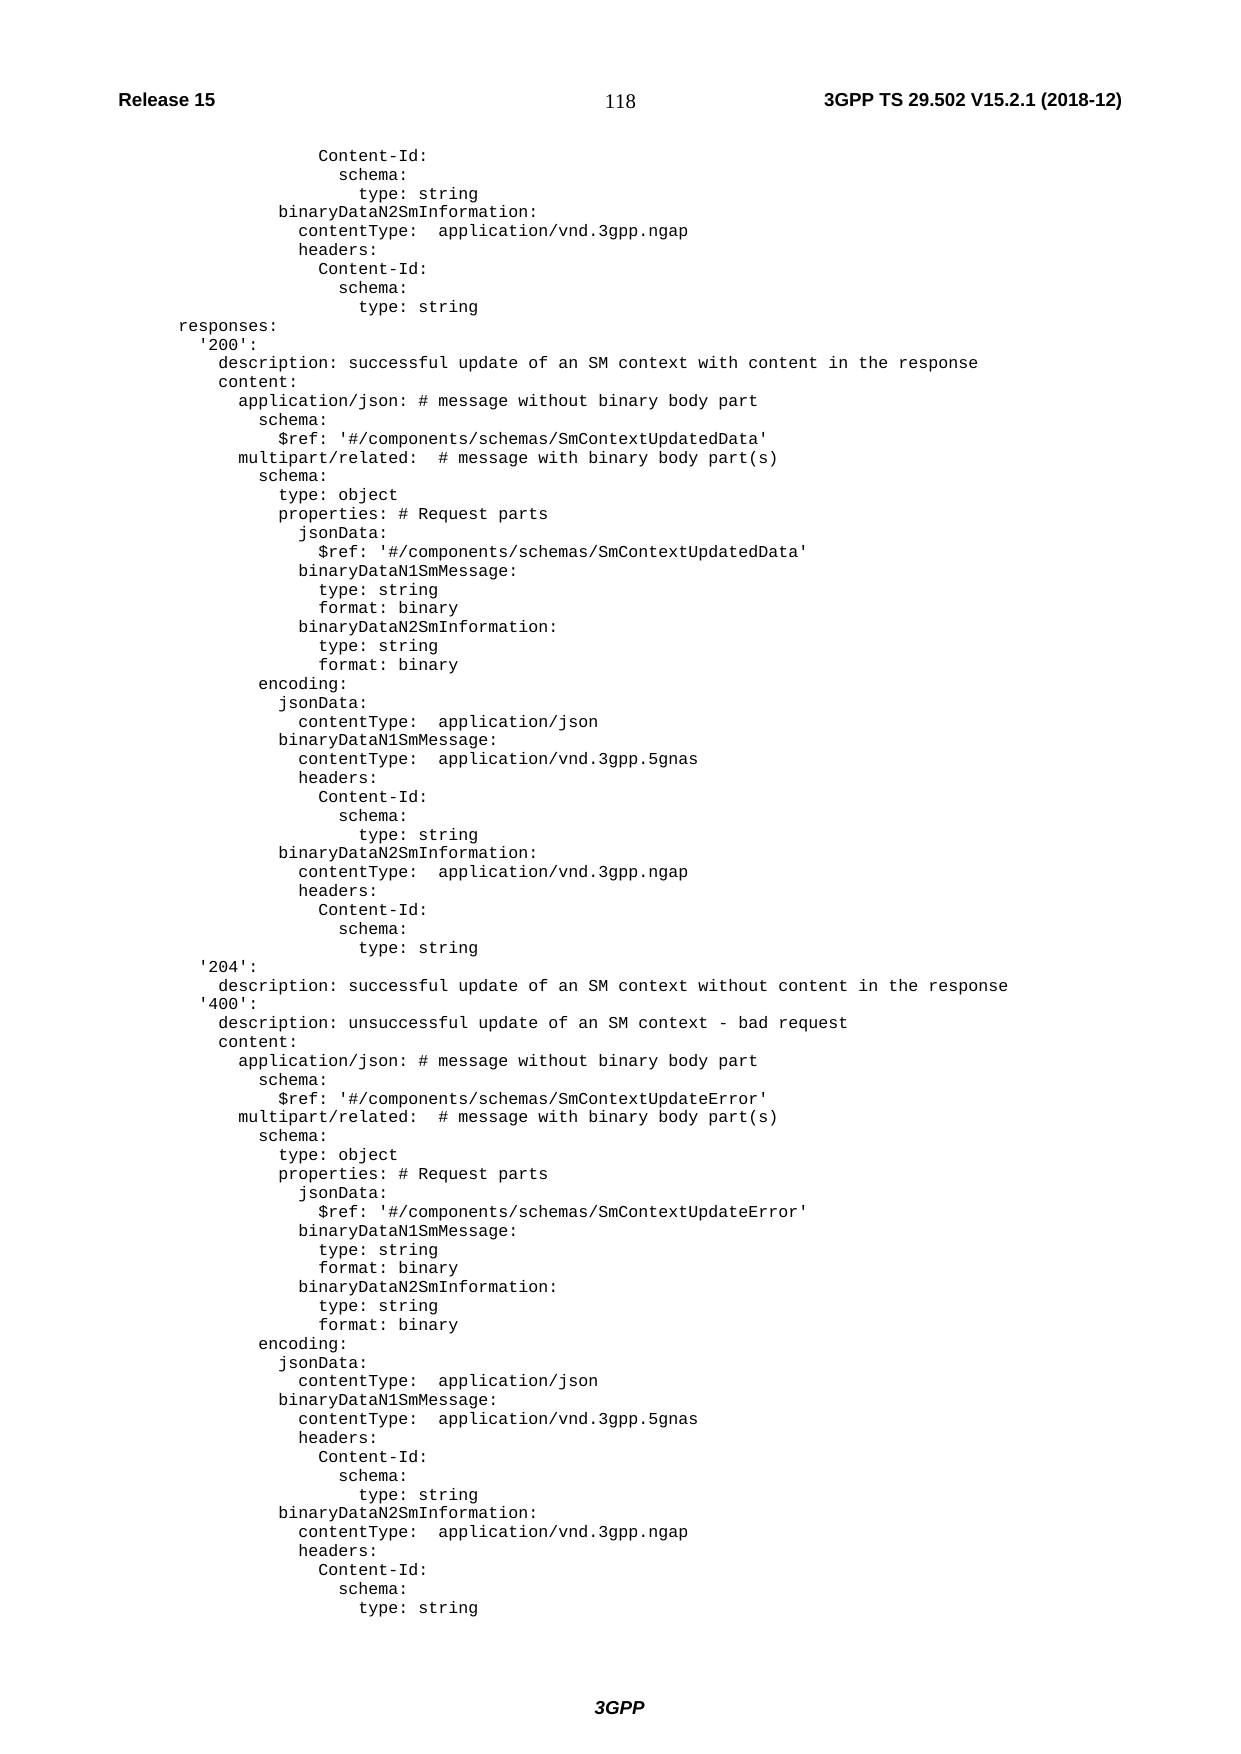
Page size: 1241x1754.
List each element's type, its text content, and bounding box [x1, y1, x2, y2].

text binaryDataN1SmMessage: [118, 732, 1122, 751]
text application/json: # message without binary body part [118, 1052, 1122, 1071]
text type: string [118, 1599, 1122, 1618]
text multipart/related: # message with binary body part(s) [118, 1109, 1122, 1128]
text type: string [118, 185, 1122, 204]
text binaryDataN1SmMessage: [118, 562, 1122, 581]
text format: binary [118, 1260, 1122, 1279]
text schema: [118, 1071, 1122, 1090]
text format: binary [118, 600, 1122, 619]
text jsonData: [118, 1354, 1122, 1373]
text schema: [118, 807, 1122, 826]
text schema: [118, 1128, 1122, 1147]
text contentType: application/json [118, 1373, 1122, 1392]
text Content-Id: [118, 902, 1122, 921]
text jsonData: [118, 1184, 1122, 1203]
text headers: [118, 1429, 1122, 1448]
text format: binary [118, 1316, 1122, 1335]
text application/json: # message without binary body part [118, 393, 1122, 411]
text schema: [118, 279, 1122, 298]
text responses: [118, 317, 1122, 336]
text $ref: '#/components/schemas/SmContextUpdatedData' [118, 430, 1122, 449]
text headers: [118, 770, 1122, 788]
text type: string [118, 939, 1122, 958]
text type: string [118, 298, 1122, 317]
text schema: [118, 1467, 1122, 1486]
text jsonData: [118, 694, 1122, 713]
text contentType: application/vnd.3gpp.ngap [118, 864, 1122, 883]
text Content-Id: [118, 788, 1122, 807]
text schema: [118, 1580, 1122, 1599]
text multipart/related: # message with binary body part(s) [118, 449, 1122, 468]
text properties: # Request parts [118, 1166, 1122, 1184]
text Content-Id: [118, 261, 1122, 279]
text type: string [118, 581, 1122, 600]
text properties: # Request parts [118, 506, 1122, 524]
text contentType: application/vnd.3gpp.5gnas [118, 751, 1122, 770]
text encoding: [118, 675, 1122, 694]
text binaryDataN2SmInformation: [118, 204, 1122, 223]
text binaryDataN2SmInformation: [118, 845, 1122, 864]
text binaryDataN2SmInformation: [118, 619, 1122, 638]
text Content-Id: [118, 1562, 1122, 1580]
text schema: [118, 166, 1122, 185]
text $ref: '#/components/schemas/SmContextUpdateError' [118, 1090, 1122, 1109]
text binaryDataN2SmInformation: [118, 1505, 1122, 1524]
text contentType: application/vnd.3gpp.ngap [118, 223, 1122, 242]
text $ref: '#/components/schemas/SmContextUpdatedData' [118, 543, 1122, 562]
text type: string [118, 1298, 1122, 1316]
text type: string [118, 1241, 1122, 1260]
text '204': [118, 958, 1122, 977]
text encoding: [118, 1335, 1122, 1354]
text description: successful update of an SM context with content in the response [118, 355, 1122, 374]
text contentType: application/vnd.3gpp.5gnas [118, 1411, 1122, 1429]
text headers: [118, 242, 1122, 261]
text format: binary [118, 657, 1122, 675]
text type: string [118, 638, 1122, 657]
text schema: [118, 468, 1122, 487]
text headers: [118, 1543, 1122, 1562]
text headers: [118, 883, 1122, 902]
text type: string [118, 1486, 1122, 1505]
text '400': [118, 996, 1122, 1015]
text Content-Id: [118, 147, 1122, 166]
text binaryDataN1SmMessage: [118, 1222, 1122, 1241]
text jsonData: [118, 524, 1122, 543]
text content: [118, 374, 1122, 393]
text description: unsuccessful update of an SM context - bad request [118, 1015, 1122, 1034]
text contentType: application/vnd.3gpp.ngap [118, 1524, 1122, 1543]
text binaryDataN2SmInformation: [118, 1279, 1122, 1298]
text type: object [118, 487, 1122, 506]
text $ref: '#/components/schemas/SmContextUpdateError' [118, 1203, 1122, 1222]
text schema: [118, 921, 1122, 939]
text '200': [118, 336, 1122, 355]
text description: successful update of an SM context without content in the response [118, 977, 1122, 996]
text binaryDataN1SmMessage: [118, 1392, 1122, 1411]
text schema: [118, 411, 1122, 430]
text type: string [118, 826, 1122, 845]
text contentType: application/json [118, 713, 1122, 732]
text content: [118, 1034, 1122, 1052]
text type: object [118, 1147, 1122, 1166]
text Content-Id: [118, 1448, 1122, 1467]
